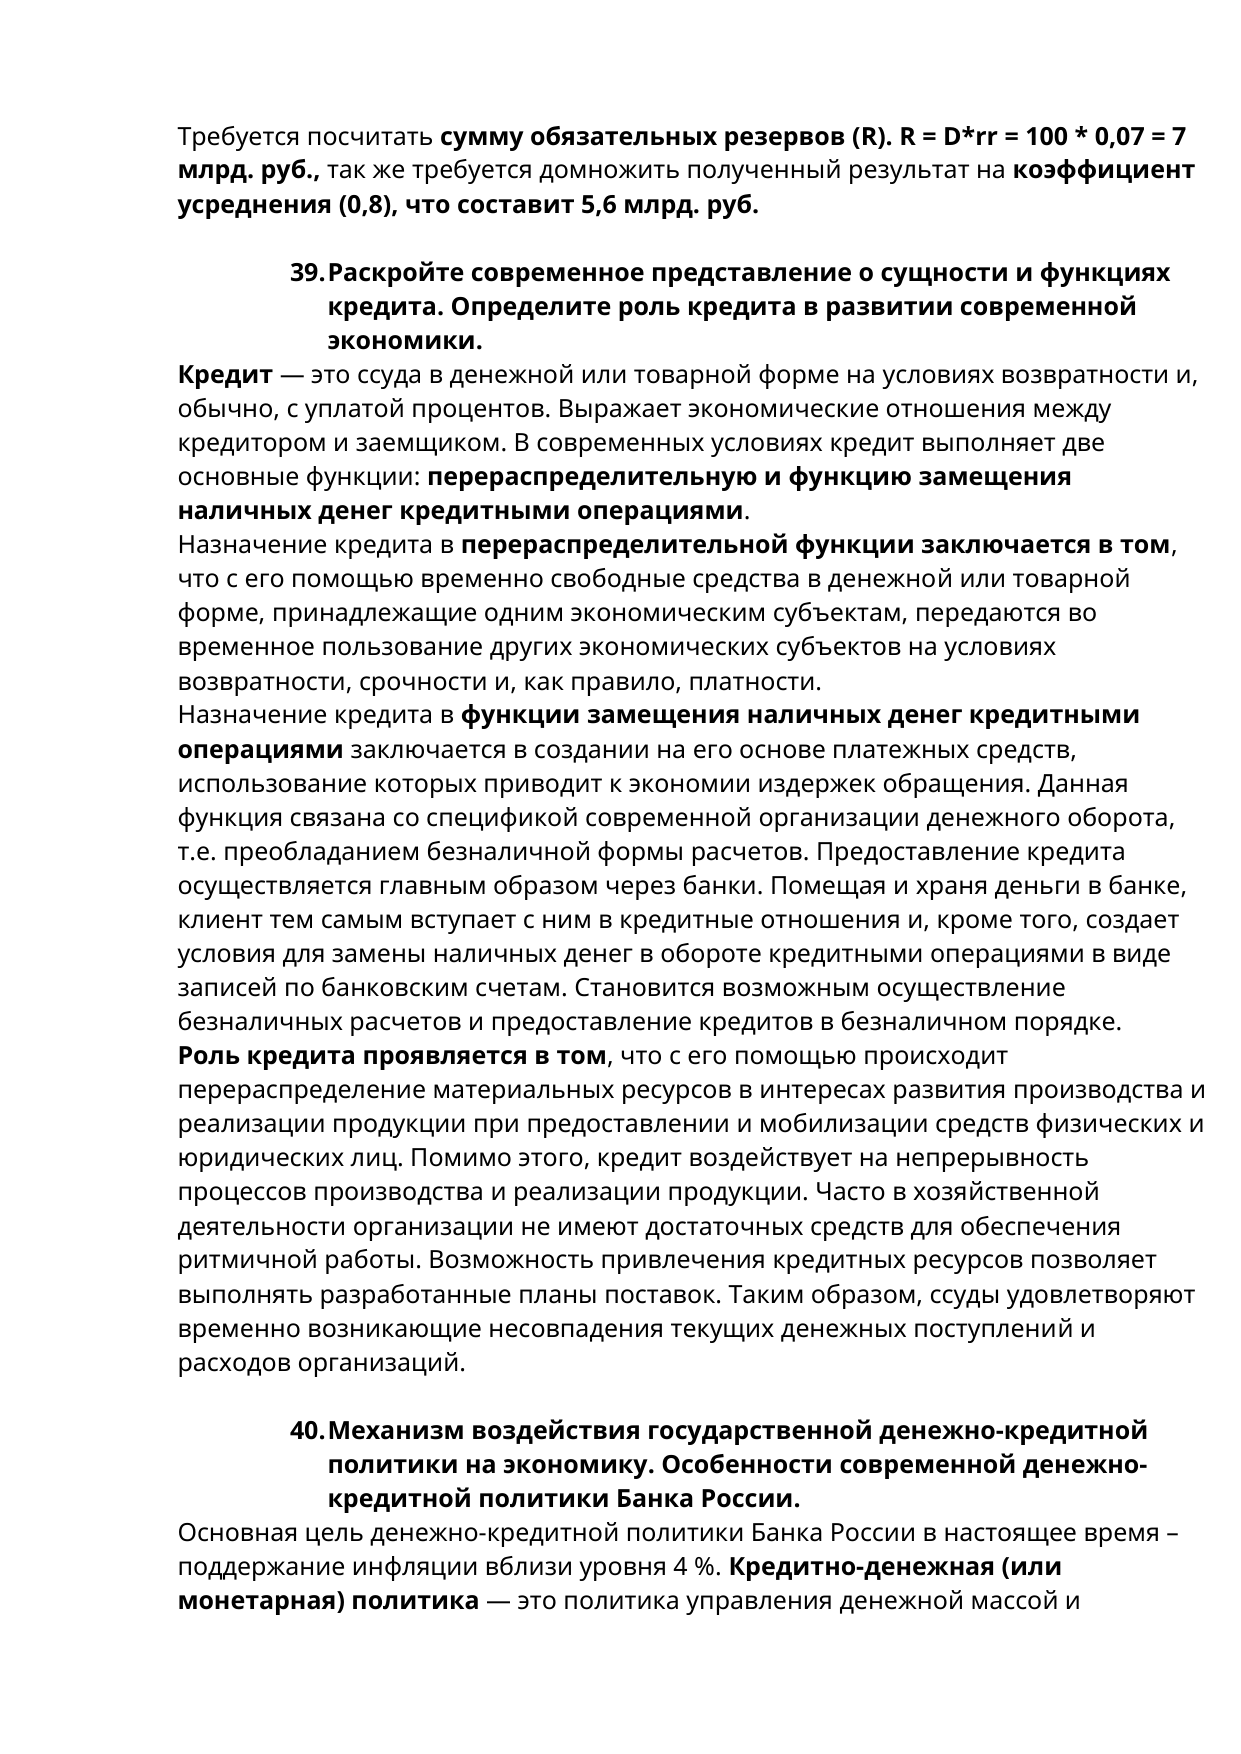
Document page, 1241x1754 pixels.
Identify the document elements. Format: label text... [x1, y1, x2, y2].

text Требуется посчитать сумму обязательных резервов (R). R = D*rr = 100 * 0,07 = 7 млрд. руб., так же требуется домножить полученный результат на коэффициент усреднения (0,8), что составит 5,6 млрд. руб. [177, 118, 1211, 220]
list Механизм воздействия государственной денежно-кредитной политики на экономику. Особенности современной денежно-кредитной политики Банка России. [290, 1412, 1211, 1515]
text Назначение кредита в функции замещения наличных денег кредитными операциями заключается в создании на его основе платежных средств, использование которых приводит к экономии издержек обращения. Данная функция связана со спецификой современной организации денежного оборота, т.е. преобладанием безналичной формы расчетов. Предоставление кредита осуществляется главным образом через банки. Помещая и храня деньги в банке, клиент тем самым вступает с ним в кредитные отношения и, кроме того, создает условия для замены наличных денег в обороте кредитными операциями в виде записей по банковским счетам. Становится возможным осуществление безналичных расчетов и предоставление кредитов в безналичном порядке. [177, 697, 1211, 1038]
text Назначение кредита в перераспределительной функции заключается в том, что с его помощью временно свободные средства в денежной или товарной форме, принадлежащие одним экономическим субъектам, передаются во временное пользование других экономических субъектов на условиях возвратности, срочности и, как правило, платности. [177, 527, 1211, 697]
list Раскройте современное представление о сущности и функциях кредита. Определите роль кредита в развитии современной экономики. [290, 254, 1211, 357]
text Роль кредита проявляется в том, что с его помощью происходит перераспределение материальных ресурсов в интересах развития производства и реализации продукции при предоставлении и мобилизации средств физических и юридических лиц. Помимо этого, кредит воздействует на непрерывность процессов производства и реализации продукции. Часто в хозяйственной деятельности организации не имеют достаточных средств для обеспечения ритмичной работы. Возможность привлечения кредитных ресурсов позволяет выполнять разработанные планы поставок. Таким образом, ссуды удовлетворяют временно возникающие несовпадения текущих денежных поступлений и расходов организаций. [177, 1038, 1211, 1378]
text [177, 1515, 1211, 1617]
text Кредит — это ссуда в денежной или товарной форме на условиях возвратности и, обычно, с уплатой процентов. Выражает экономические отношения между кредитором и заемщиком. В современных условиях кредит выполняет две основные функции: перераспределительную и функцию замещения наличных денег кредитными операциями. [177, 357, 1211, 527]
